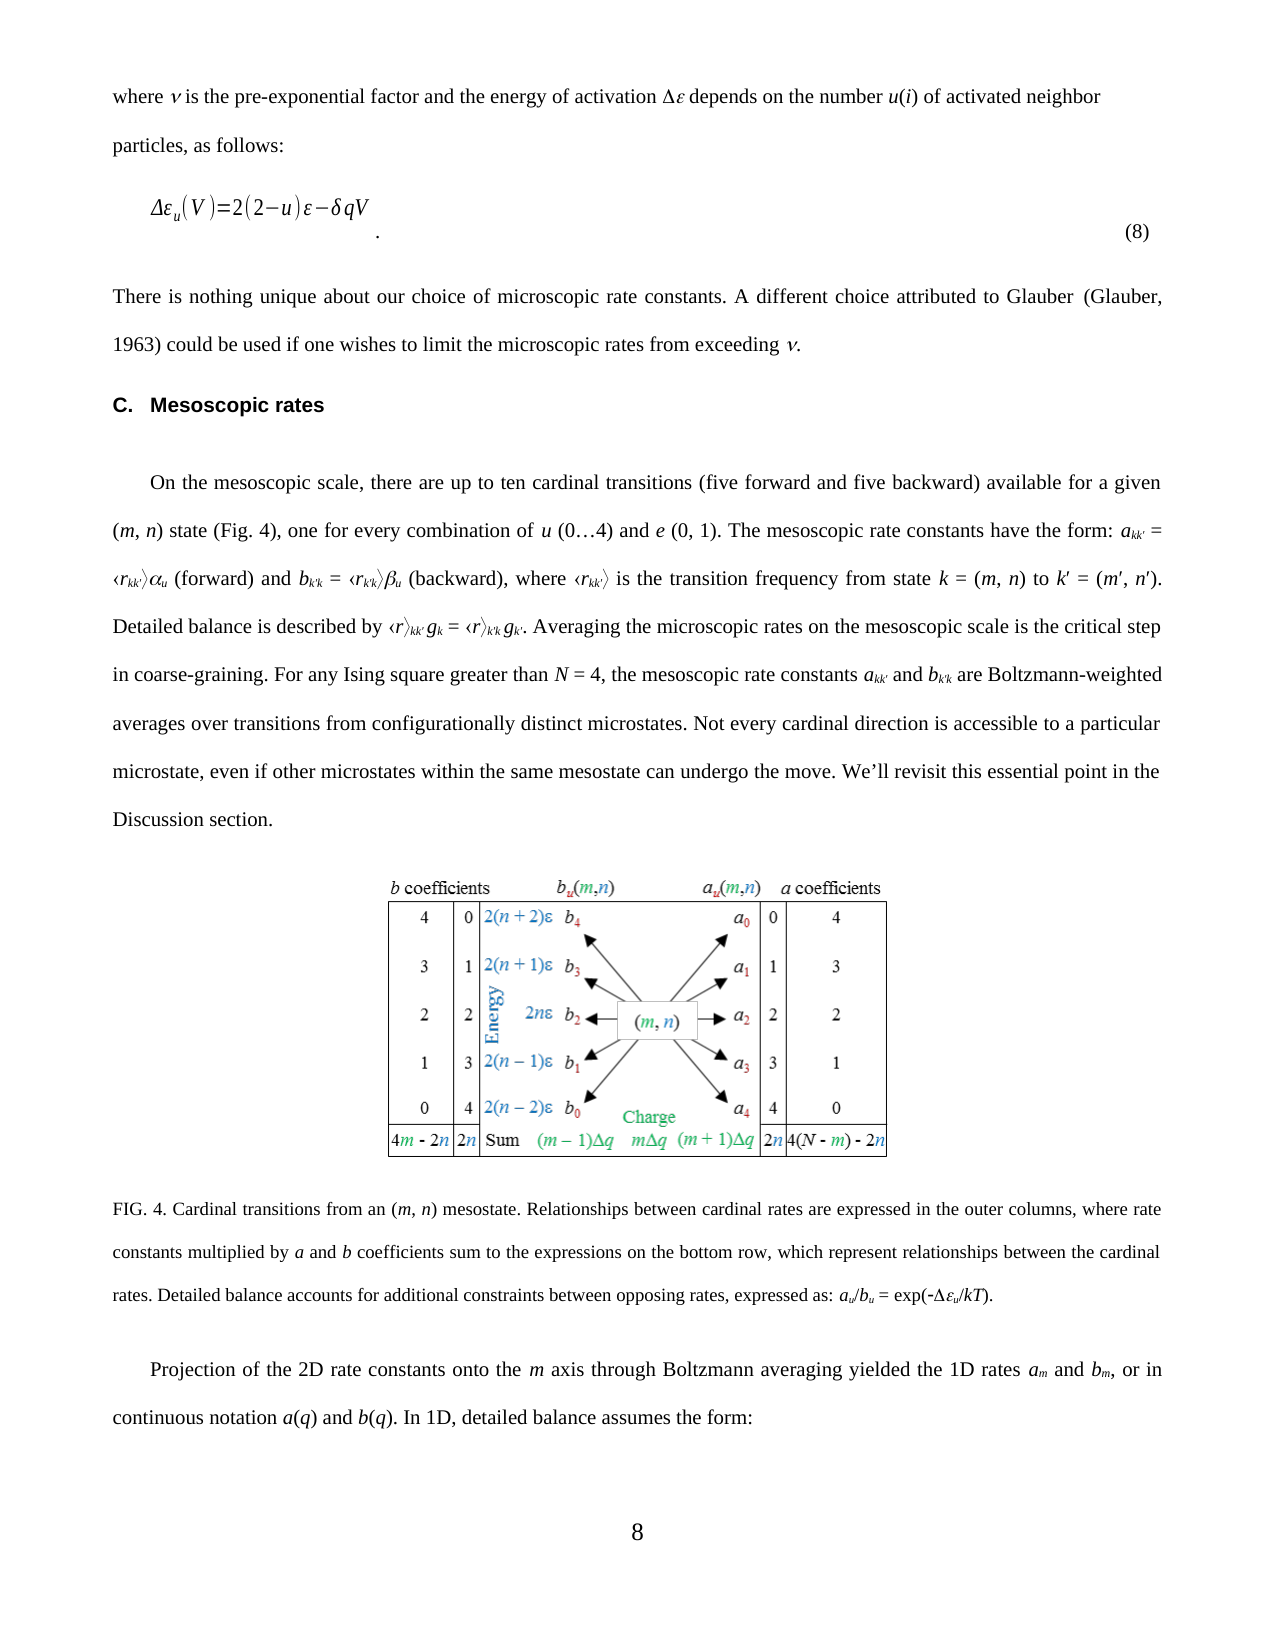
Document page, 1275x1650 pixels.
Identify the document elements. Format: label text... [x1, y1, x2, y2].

text There is nothing unique about our choice of microscopic rate constants. A different choice attributed to Glauber (Glauber, 1963) could be used if one wishes to limit the microscopic rates from exceeding . [112, 284, 1162, 356]
text C. Mesoscopic rates [112, 393, 1162, 417]
picture [375, 867, 901, 1162]
text On the mesoscopic scale, there are up to ten cardinal transitions (five forward and five backward) available for a given (m, n) state (Fig. 4), one for every combination of u (0…4) and e (0, 1). The mesoscopic rate constants have the form: akk′ = rkk′u (forward) and bk′k = rk′ku (backward), where rkk′ is the transition frequency from state k = (m, n) to k′ = (m′, n′). Detailed balance is described by rkk′ gk = rk′k gk′. Averaging the microscopic rates on the mesoscopic scale is the critical step in coarse-graining. For any Ising square greater than N = 4, the mesoscopic rate constants akk′ and bk′k are Boltzmann-weighted averages over transitions from configurationally distinct microstates. Not every cardinal direction is accessible to a particular microstate, even if other microstates within the same mesostate can undergo the move. We’ll revisit this essential point in the Discussion section. [112, 470, 1162, 831]
text FIG. 4. Cardinal transitions from an (m, n) mesostate. Relationships between cardinal rates are expressed in the outer columns, where rate constants multiplied by a and b coefficients sum to the expressions on the bottom row, which represent relationships between the cardinal rates. Detailed balance accounts for additional constraints between opposing rates, expressed as: au/bu = exp(u/kT). [112, 1198, 1162, 1306]
text where  is the pre-exponential factor and the energy of activation  depends on the number u(i) of activated neighbor particles, as follows: [112, 84, 1162, 157]
text . (8) [112, 193, 1162, 243]
text Projection of the 2D rate constants onto the m axis through Boltzmann averaging yielded the 1D rates am and bm, or in continuous notation a(q) and b(q). In 1D, detailed balance assumes the form: [112, 1356, 1162, 1429]
